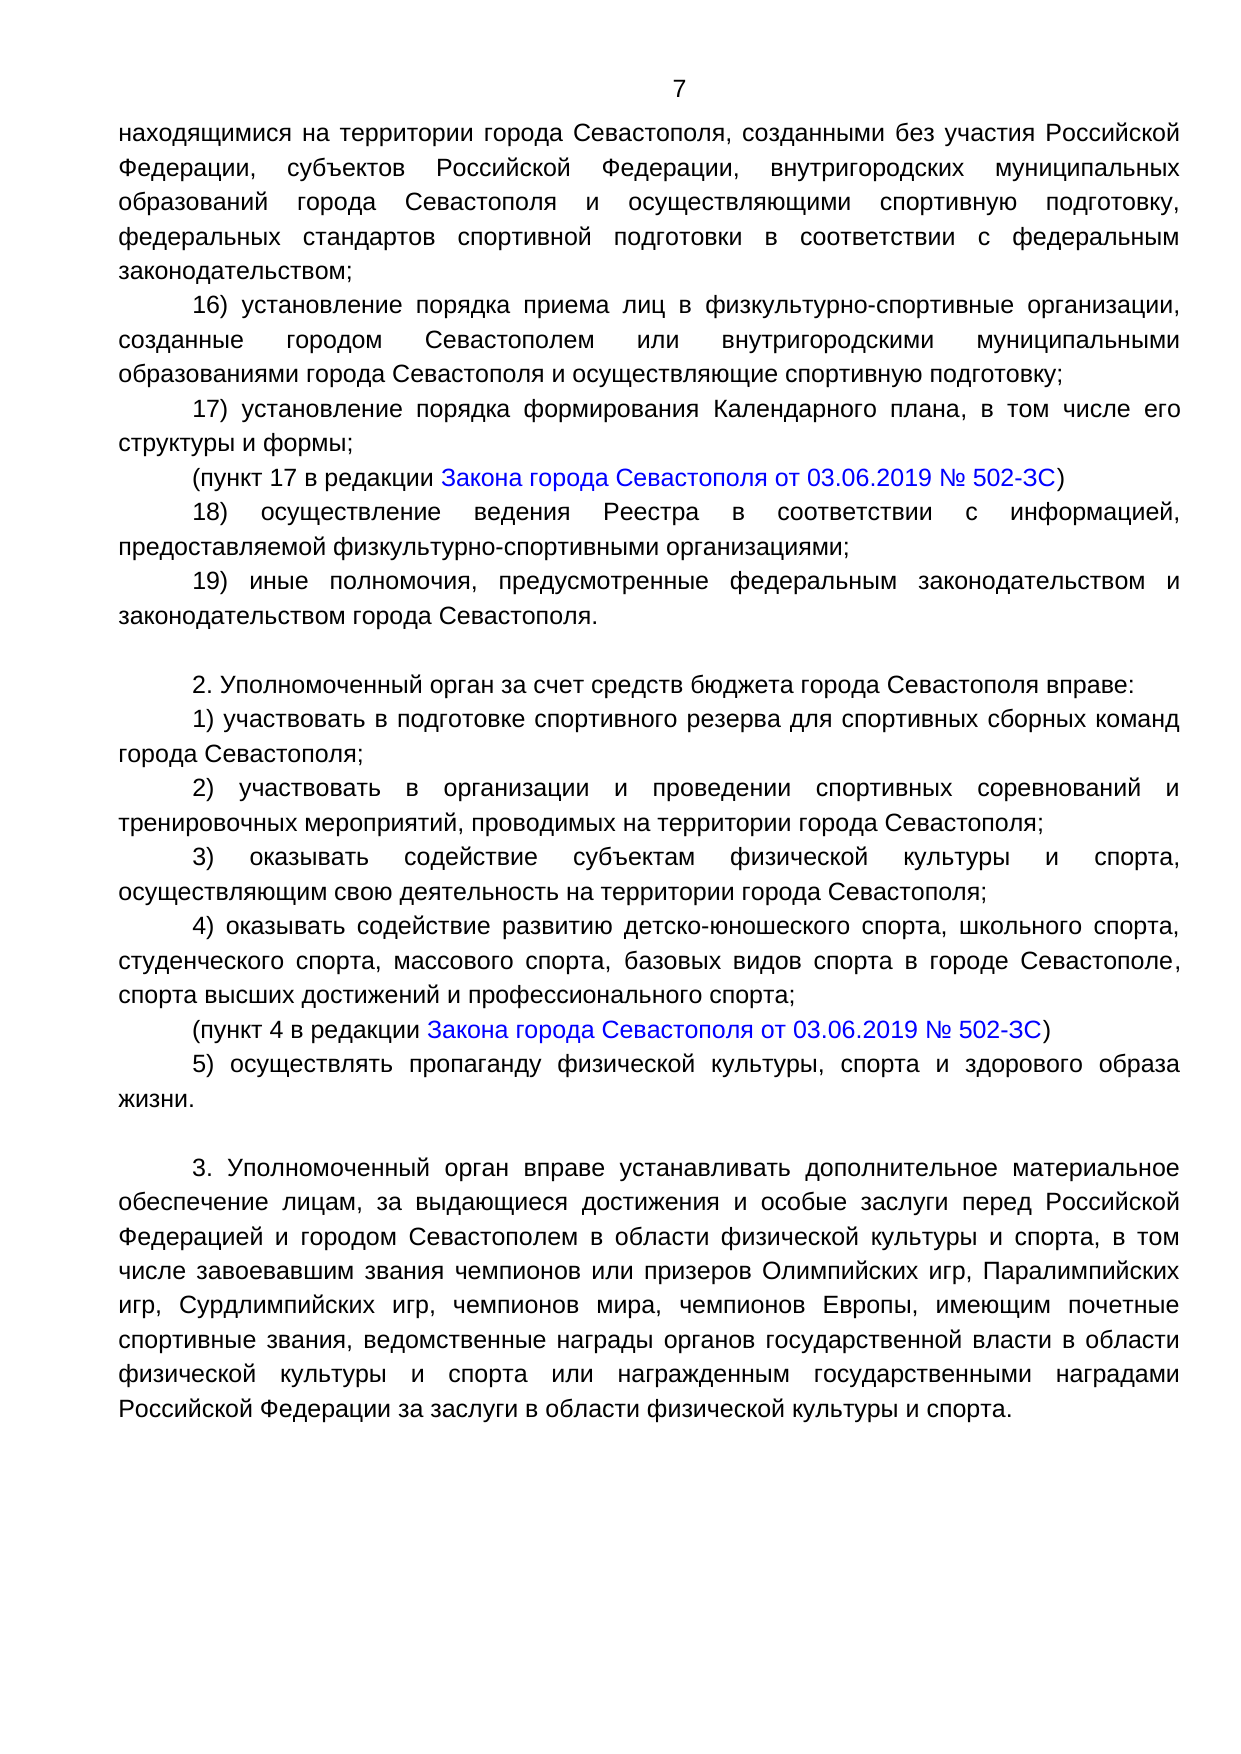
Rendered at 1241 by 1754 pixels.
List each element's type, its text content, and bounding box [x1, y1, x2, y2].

text 3) оказывать содействие субъектам физической культуры и спорта, осуществляющим свою деятельность на территории города Севастополя; [118, 842, 1181, 905]
text 16) установление порядка приема лиц в физкультурно-спортивные организации, созданные городом Севастополем или внутригородскими муниципальными образованиями города Севастополя и осуществляющие спортивную подготовку; [118, 291, 1181, 388]
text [118, 118, 1181, 285]
text 5) осуществлять пропаганду физической культуры, спорта и здорового образа жизни. [118, 1049, 1181, 1112]
text 1) участвовать в подготовке спортивного резерва для спортивных сборных команд города Севастополя; [118, 704, 1181, 767]
text 17) установление порядка формирования Календарного плана, в том числе его структуры и формы; [118, 394, 1181, 457]
text (пункт 17 в редакции Закона города Севастополя от 03.06.2019 № 502-ЗС) [192, 463, 1181, 492]
text 4) оказывать содействие развитию детско-юношеского спорта, школьного спорта, студенческого спорта, массового спорта, базовых видов спорта в городе Севастополе, спорта высших достижений и профессионального спорта; [118, 911, 1181, 1009]
text (пункт 4 в редакции Закона города Севастополя от 03.06.2019 № 502-ЗС) [192, 1014, 1181, 1043]
text 2) участвовать в организации и проведении спортивных соревнований и тренировочных мероприятий, проводимых на территории города Севастополя; [118, 773, 1181, 836]
text 2. Уполномоченный орган за счет средств бюджета города Севастополя вправе: [118, 670, 1181, 698]
text 3. Уполномоченный орган вправе устанавливать дополнительное материальное обеспечение лицам, за выдающиеся достижения и особые заслуги перед Российской Федерацией и городом Севастополем в области физической культуры и спорта, в том числе завоевавшим звания чемпионов или призеров Олимпийских игр, Паралимпийских игр, Сурдлимпийских игр, чемпионов мира, чемпионов Европы, имеющим почетные спортивные звания, ведомственные награды органов государственной власти в области физической культуры и спорта или награжденным государственными наградами Российской Федерации за заслуги в области физической культуры и спорта. [118, 1152, 1181, 1423]
text 18) осуществление ведения Реестра в соответствии с информацией, предоставляемой физкультурно-спортивными организациями; [118, 497, 1181, 561]
text 19) иные полномочия, предусмотренные федеральным законодательством и законодательством города Севастополя. [118, 566, 1181, 629]
